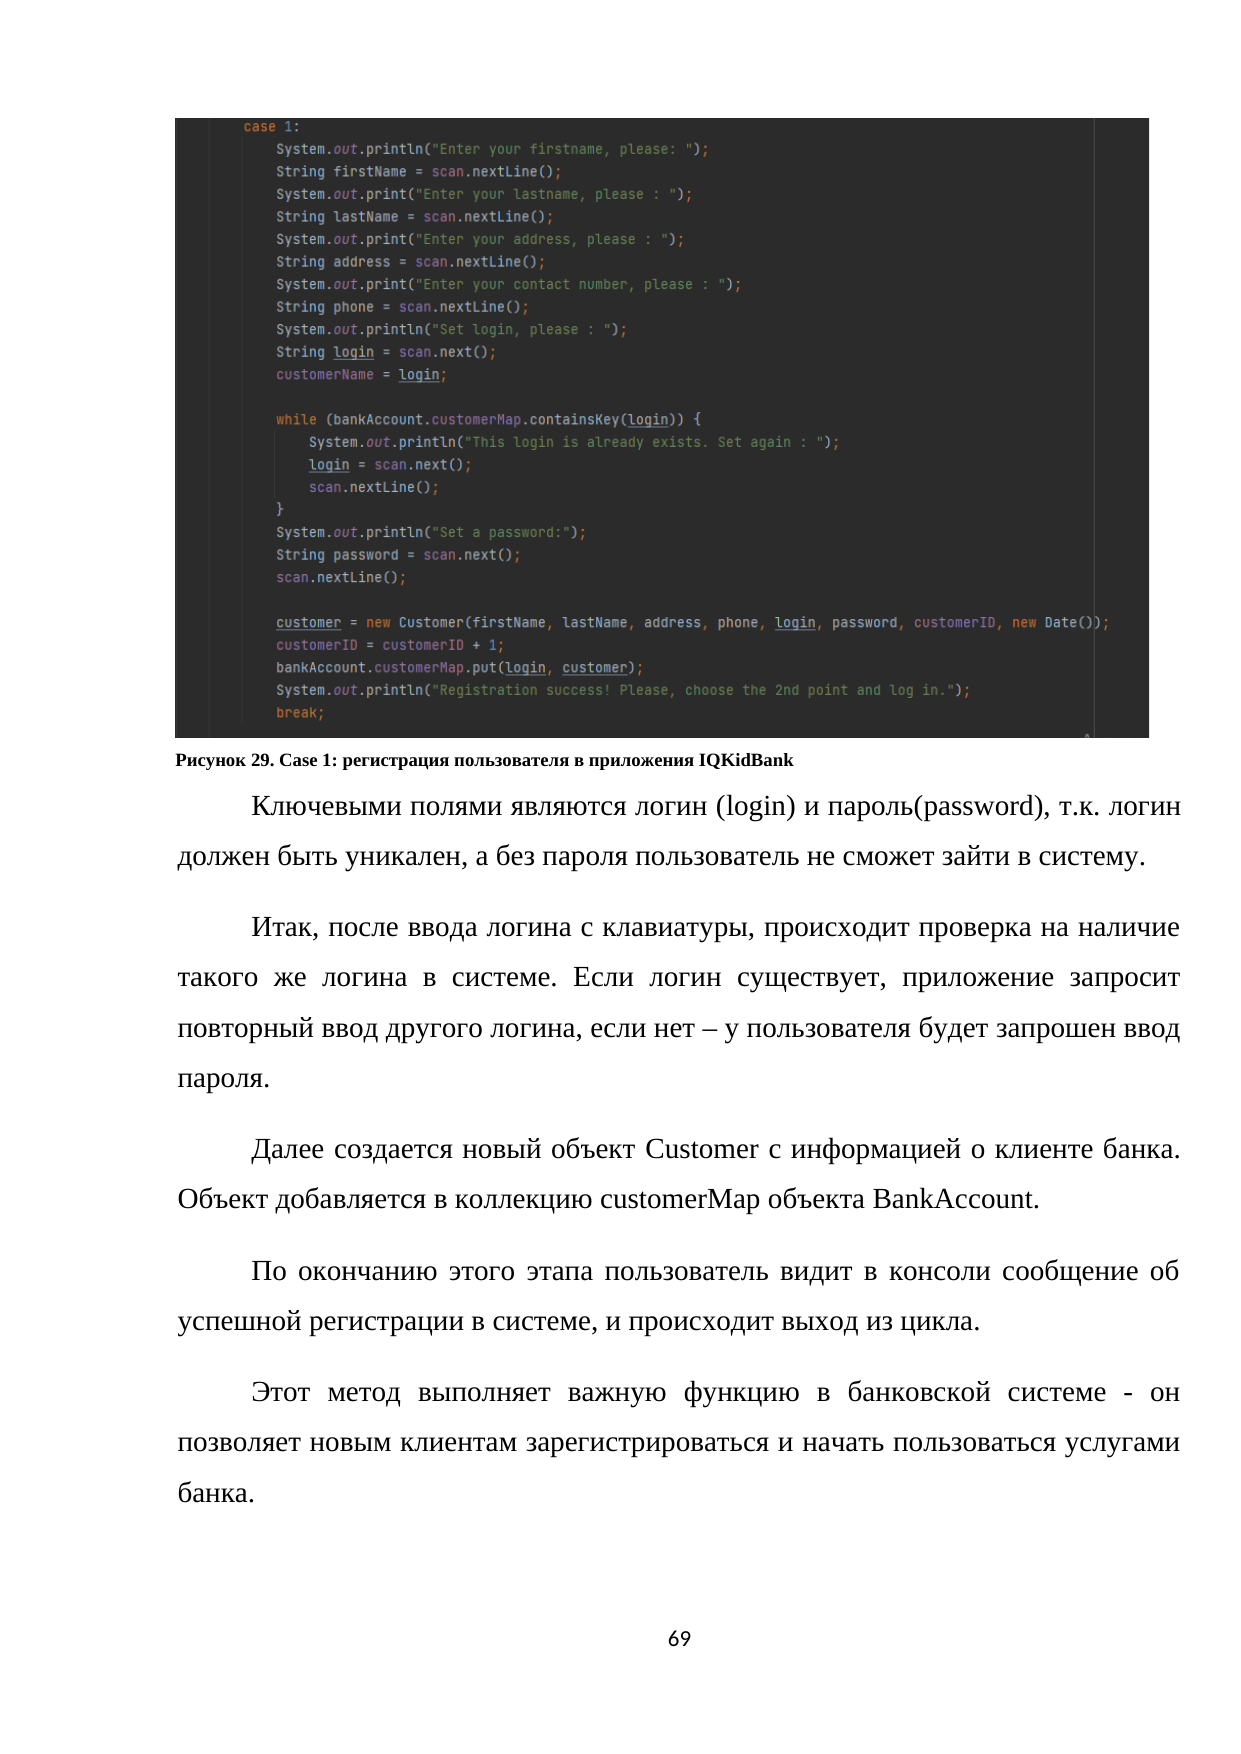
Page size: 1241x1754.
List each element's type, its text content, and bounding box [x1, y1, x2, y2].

text Этот метод выполняет важную функцию в банковской системе - он позволяет новым клиентам зарегистрироваться и начать пользоваться услугами банка. [177, 1374, 1181, 1508]
picture [175, 118, 1150, 737]
text По окончанию этого этапа пользователь видит в консоли сообщение об успешной регистрации в системе, и происходит выход из цикла. [177, 1253, 1181, 1337]
text Далее создается новый объект Customer с информацией о клиенте банка. Объект добавляется в коллекцию customerMap объекта BankAccount. [177, 1131, 1181, 1215]
text Итак, после ввода логина с клавиатуры, происходит проверка на наличие такого же логина в системе. Если логин существует, приложение запросит повторный ввод другого логина, если нет – у пользователя будет запрошен ввод пароля. [177, 909, 1181, 1094]
